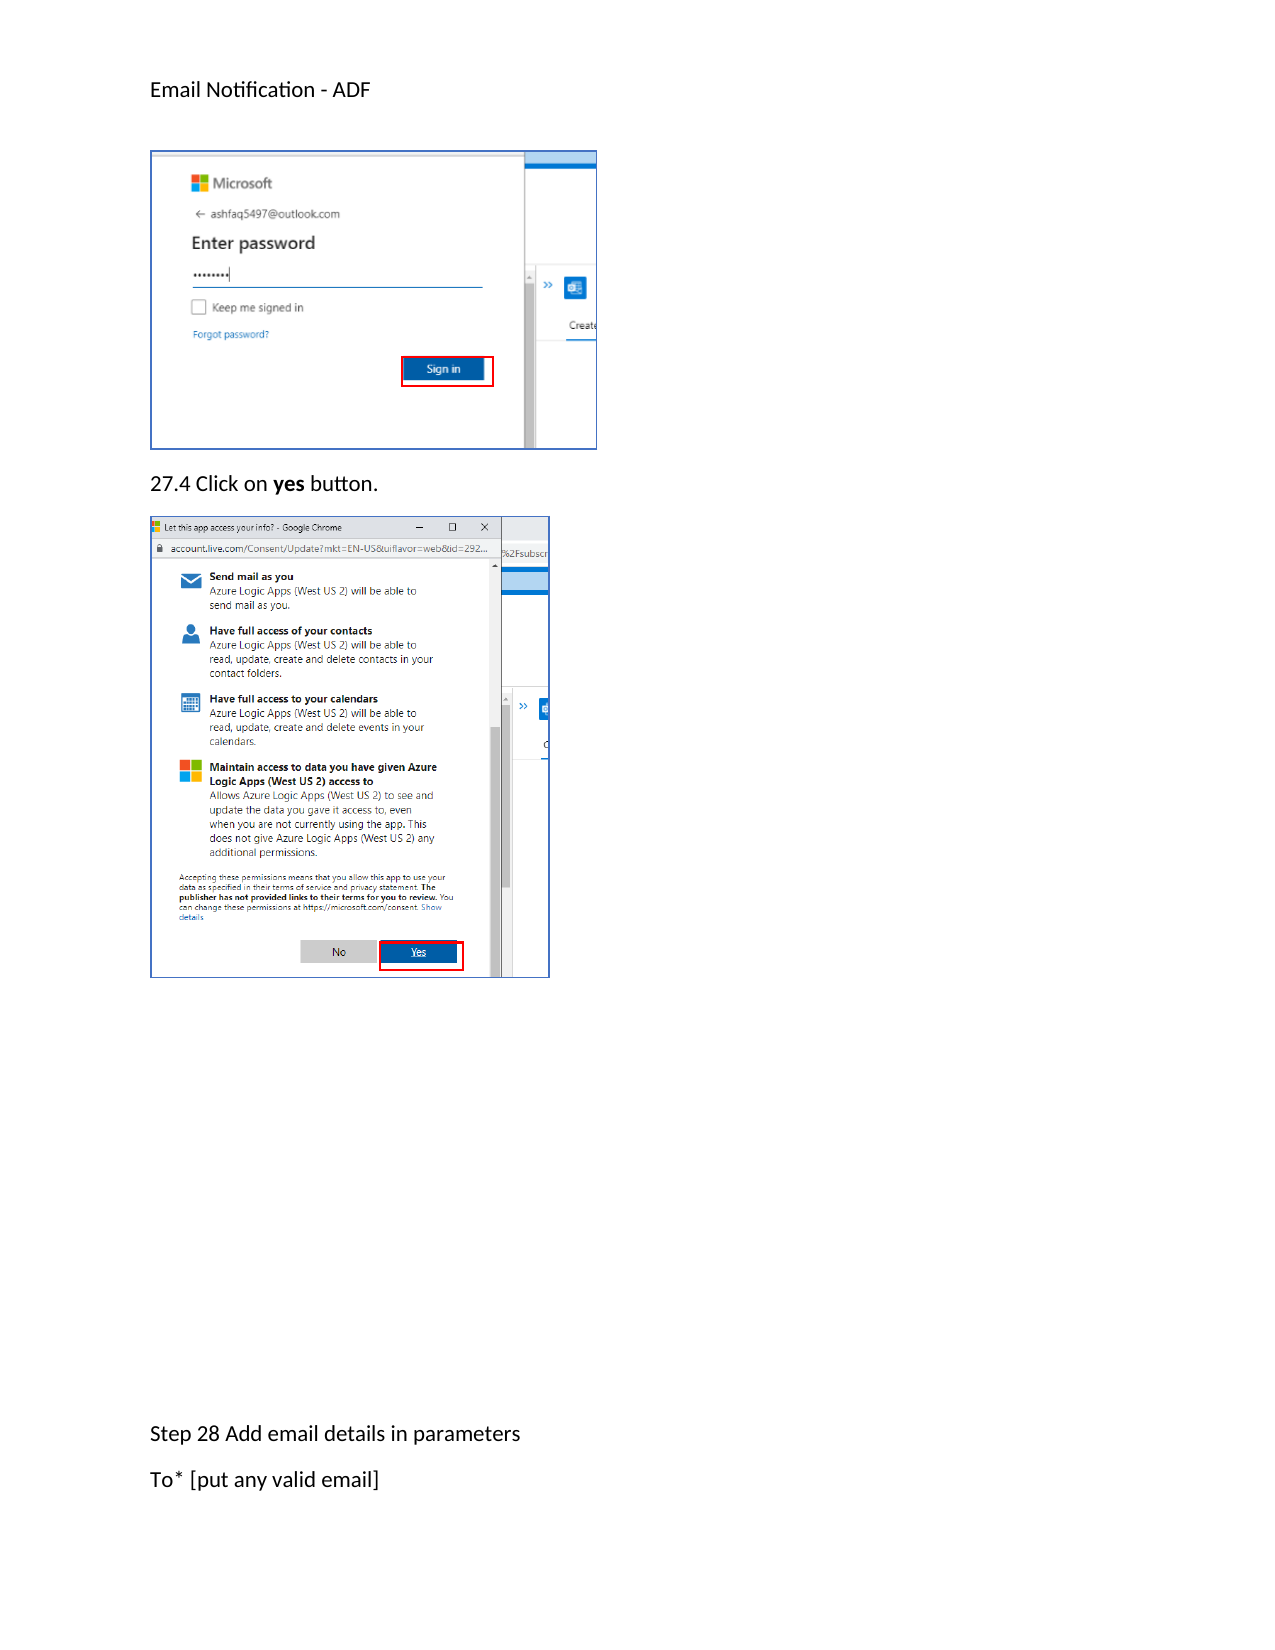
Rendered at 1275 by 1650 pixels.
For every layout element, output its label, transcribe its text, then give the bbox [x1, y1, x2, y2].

text Step 28 Add email details in parameters [150, 1419, 1125, 1447]
picture [152, 517, 548, 977]
text 27.4 Click on yes button. [150, 469, 1125, 497]
text To* [put any valid email] [150, 1466, 1125, 1494]
picture [152, 152, 596, 448]
